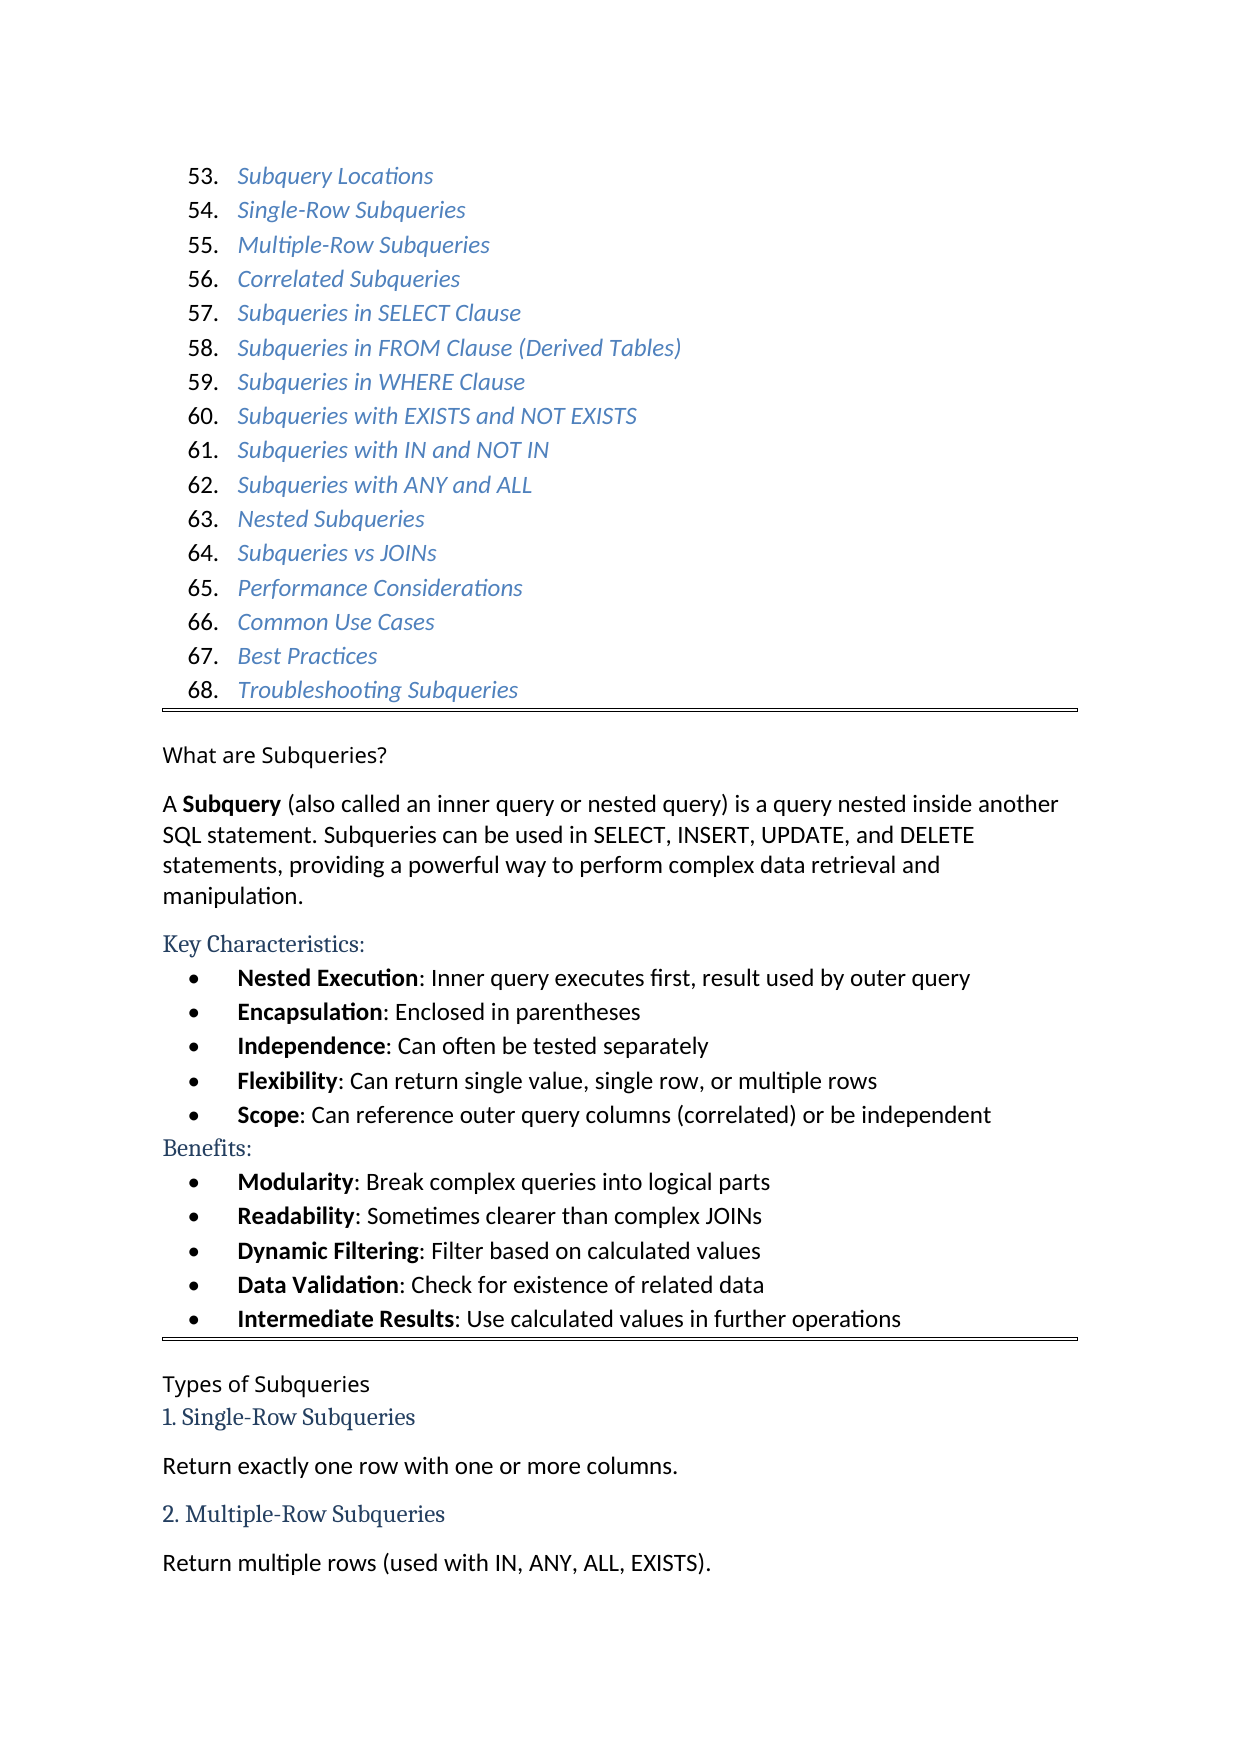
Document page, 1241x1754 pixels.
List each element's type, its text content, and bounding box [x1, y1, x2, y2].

list Flexibility: Can return single value, single row, or multiple rows [187, 1065, 1078, 1095]
list Common Use Cases [187, 606, 1078, 636]
list Performance Considerations [187, 572, 1078, 602]
list Subqueries with ANY and ALL [187, 469, 1078, 499]
subtitle What are Subqueries? [162, 740, 1078, 770]
list Nested Execution: Inner query executes first, result used by outer query [187, 962, 1078, 992]
list Modularity: Break complex queries into logical parts [187, 1166, 1078, 1197]
subtitle Types of Subqueries [162, 1369, 1078, 1399]
list Correlated Subqueries [187, 263, 1078, 294]
list Encapsulation: Enclosed in parentheses [187, 996, 1078, 1027]
subtitle 1. Single-Row Subqueries [162, 1403, 1078, 1432]
list Scope: Can reference outer query columns (correlated) or be independent [187, 1099, 1078, 1129]
list Subqueries with EXISTS and NOT EXISTS [187, 400, 1078, 431]
list Independence: Can often be tested separately [187, 1031, 1078, 1061]
list Subqueries vs JOINs [187, 537, 1078, 568]
list Multiple-Row Subqueries [187, 229, 1078, 259]
text Return exactly one row with one or more columns. [162, 1450, 1078, 1481]
list Subqueries in FROM Clause (Derived Tables) [187, 332, 1078, 362]
list Nested Subqueries [187, 503, 1078, 534]
list Subquery Locations [187, 160, 1078, 191]
text A Subquery (also called an inner query or nested query) is a query nested inside another SQL statement. Subqueries can be used in SELECT, INSERT, UPDATE, and DELETE statements, providing a powerful way to perform complex data retrieval and manipulation. [162, 789, 1078, 911]
list Subqueries with IN and NOT IN [187, 434, 1078, 465]
list Single-Row Subqueries [187, 195, 1078, 225]
list Subqueries in WHERE Clause [187, 366, 1078, 397]
text Return multiple rows (used with IN, ANY, ALL, EXISTS). [162, 1547, 1078, 1578]
list Subqueries in SELECT Clause [187, 297, 1078, 328]
list Data Validation: Check for existence of related data [187, 1269, 1078, 1299]
subtitle Benefits: [162, 1134, 1078, 1162]
list Best Practices [187, 640, 1078, 671]
list Troubleshooting Subqueries [187, 674, 1078, 705]
subtitle 2. Multiple-Row Subqueries [162, 1500, 1078, 1528]
subtitle Key Characteristics: [162, 929, 1078, 958]
list Readability: Sometimes clearer than complex JOINs [187, 1201, 1078, 1231]
list Dynamic Filtering: Filter based on calculated values [187, 1235, 1078, 1265]
list Intermediate Results: Use calculated values in further operations [187, 1303, 1078, 1334]
